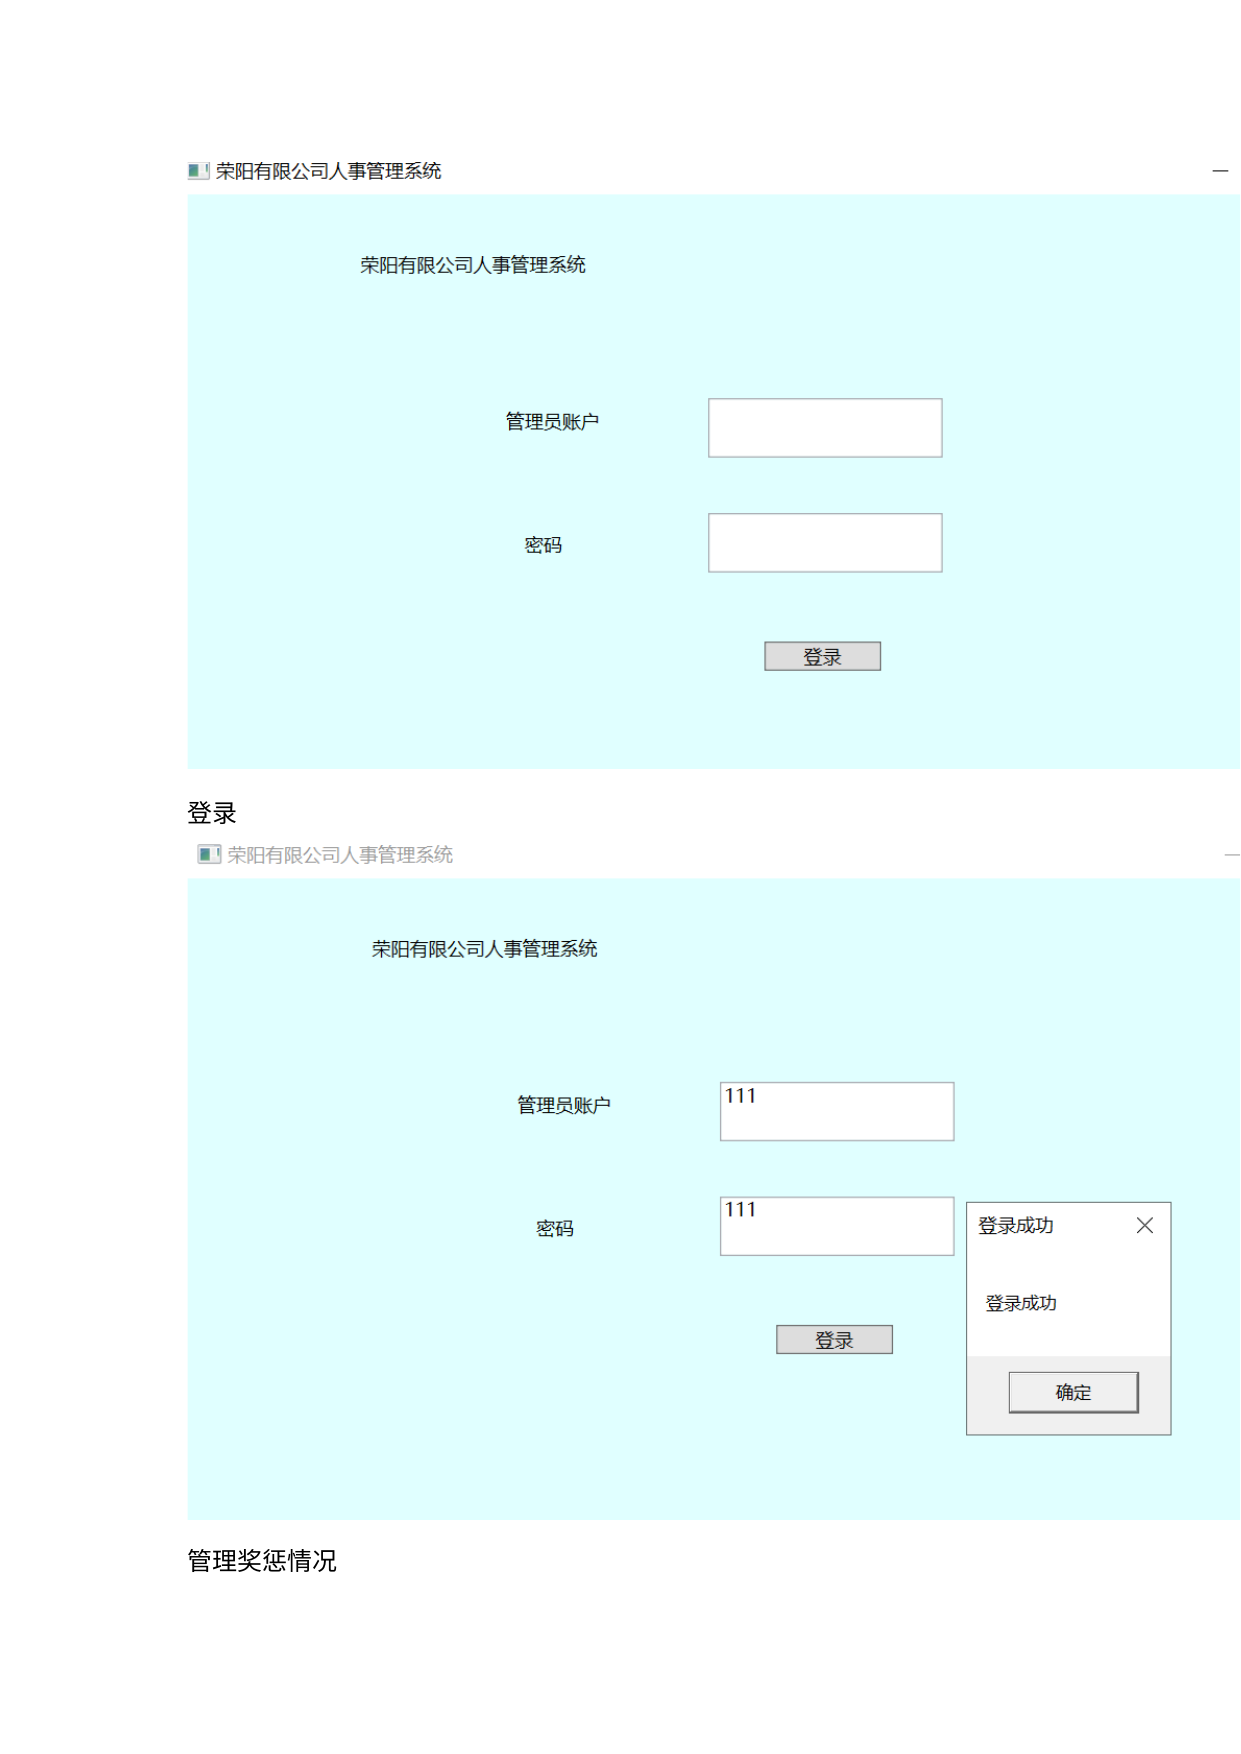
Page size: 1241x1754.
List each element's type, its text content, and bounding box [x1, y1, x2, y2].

picture [187, 844, 1241, 1520]
text 登录 [187, 779, 1053, 844]
text 管理奖惩情况 [187, 1527, 1053, 1592]
picture [187, 162, 1241, 769]
